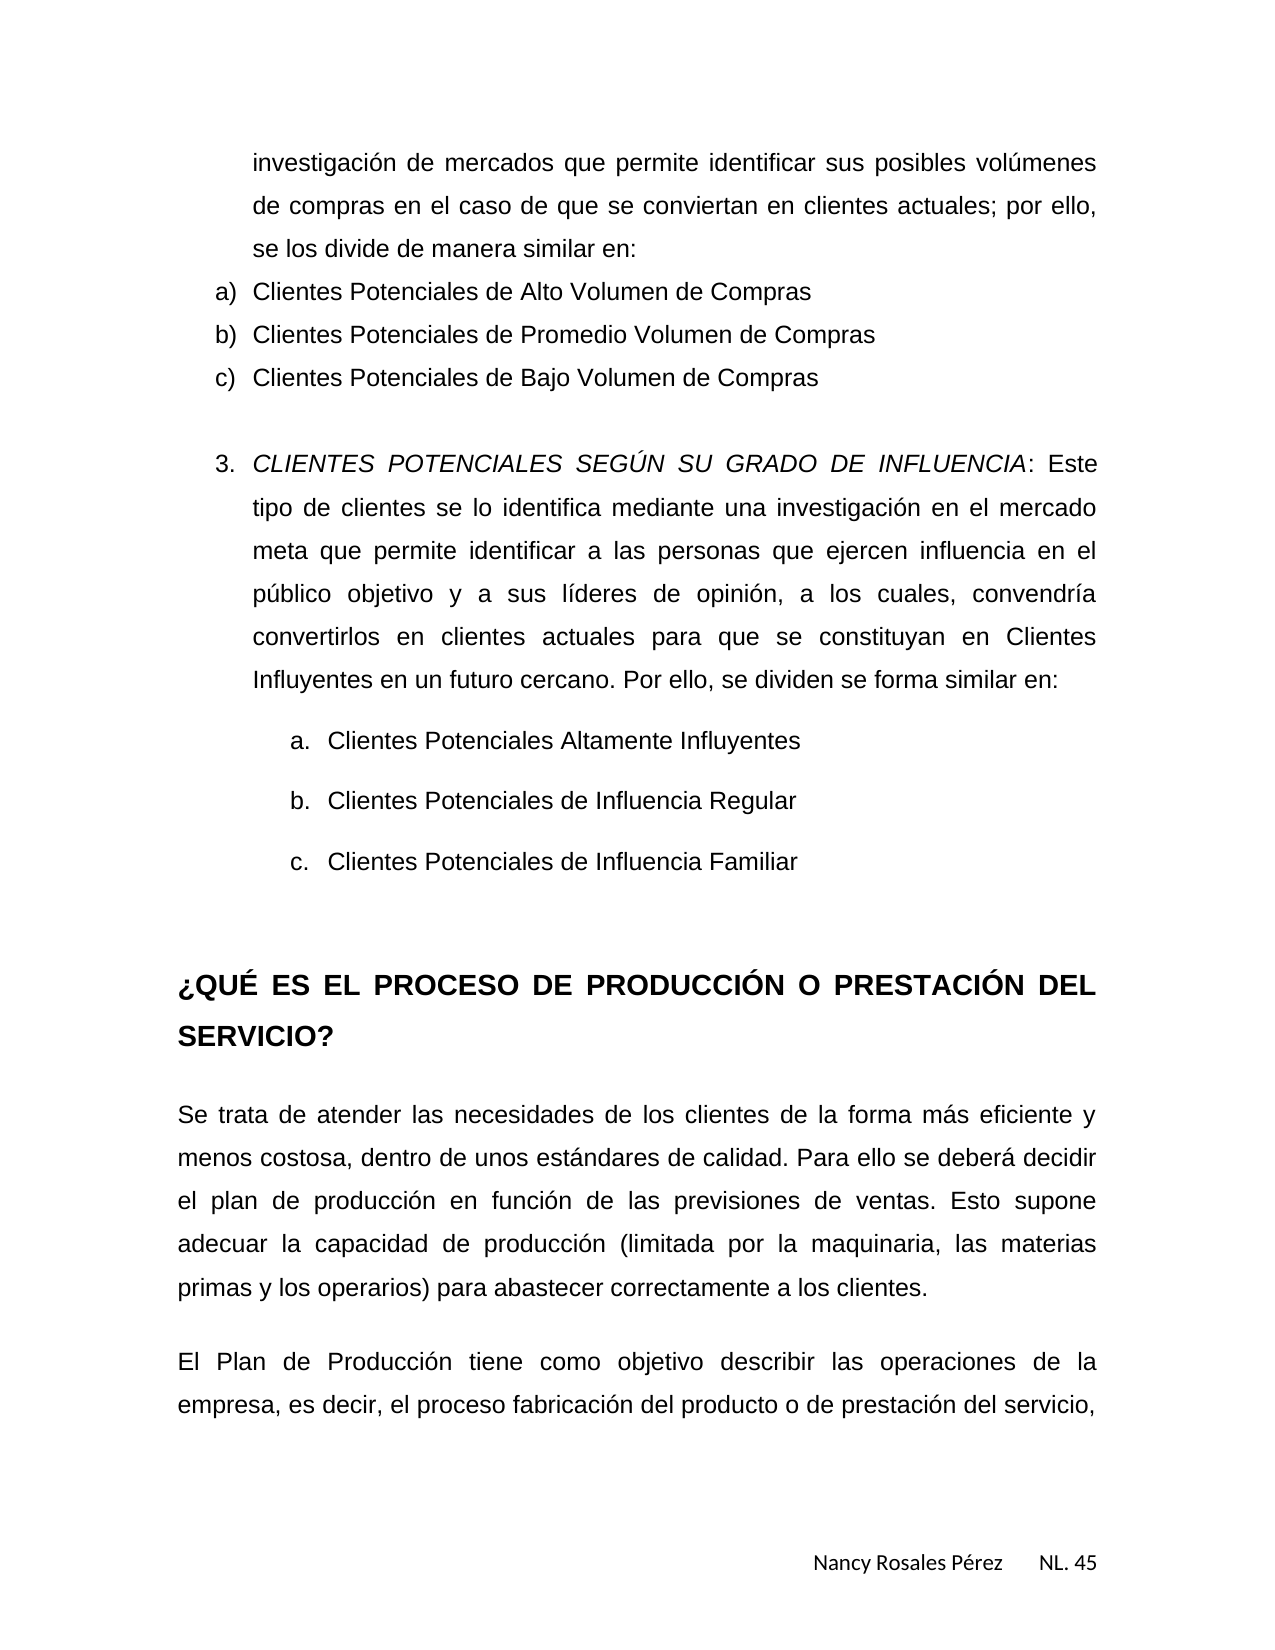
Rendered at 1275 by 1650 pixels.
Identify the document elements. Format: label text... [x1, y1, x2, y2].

list Clientes Potenciales de Bajo Volumen de Compras [215, 363, 1098, 392]
list Clientes Potenciales de Alto Volumen de Compras [215, 277, 1098, 306]
list Clientes Potenciales de Promedio Volumen de Compras [215, 320, 1098, 349]
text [177, 1347, 1098, 1419]
list Clientes Potenciales de Influencia Familiar [290, 847, 1098, 876]
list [215, 148, 1098, 263]
list CLIENTES POTENCIALES SEGÚN SU GRADO DE INFLUENCIA: Este tipo de clientes se lo identifica mediante una investigación en el mercado meta que permite identificar a las personas que ejercen influencia en el público objetivo y a sus líderes de opinión, a los cuales, convendría convertirlos en clientes actuales para que se constituyan en Clientes Influyentes en un futuro cercano. Por ello, se dividen se forma similar en: [215, 449, 1098, 694]
list Clientes Potenciales Altamente Influyentes [290, 726, 1098, 754]
text Se trata de atender las necesidades de los clientes de la forma más eficiente y menos costosa, dentro de unos estándares de calidad. Para ello se deberá decidir el plan de producción en función de las previsiones de ventas. Esto supone adecuar la capacidad de producción (limitada por la maquinaria, las materias primas y los operarios) para abastecer correctamente a los clientes. [177, 1100, 1098, 1301]
text ¿QUÉ ES EL PROCESO DE PRODUCCIÓN O PRESTACIÓN DEL SERVICIO? [177, 968, 1098, 1052]
list Clientes Potenciales de Influencia Regular [290, 786, 1098, 815]
